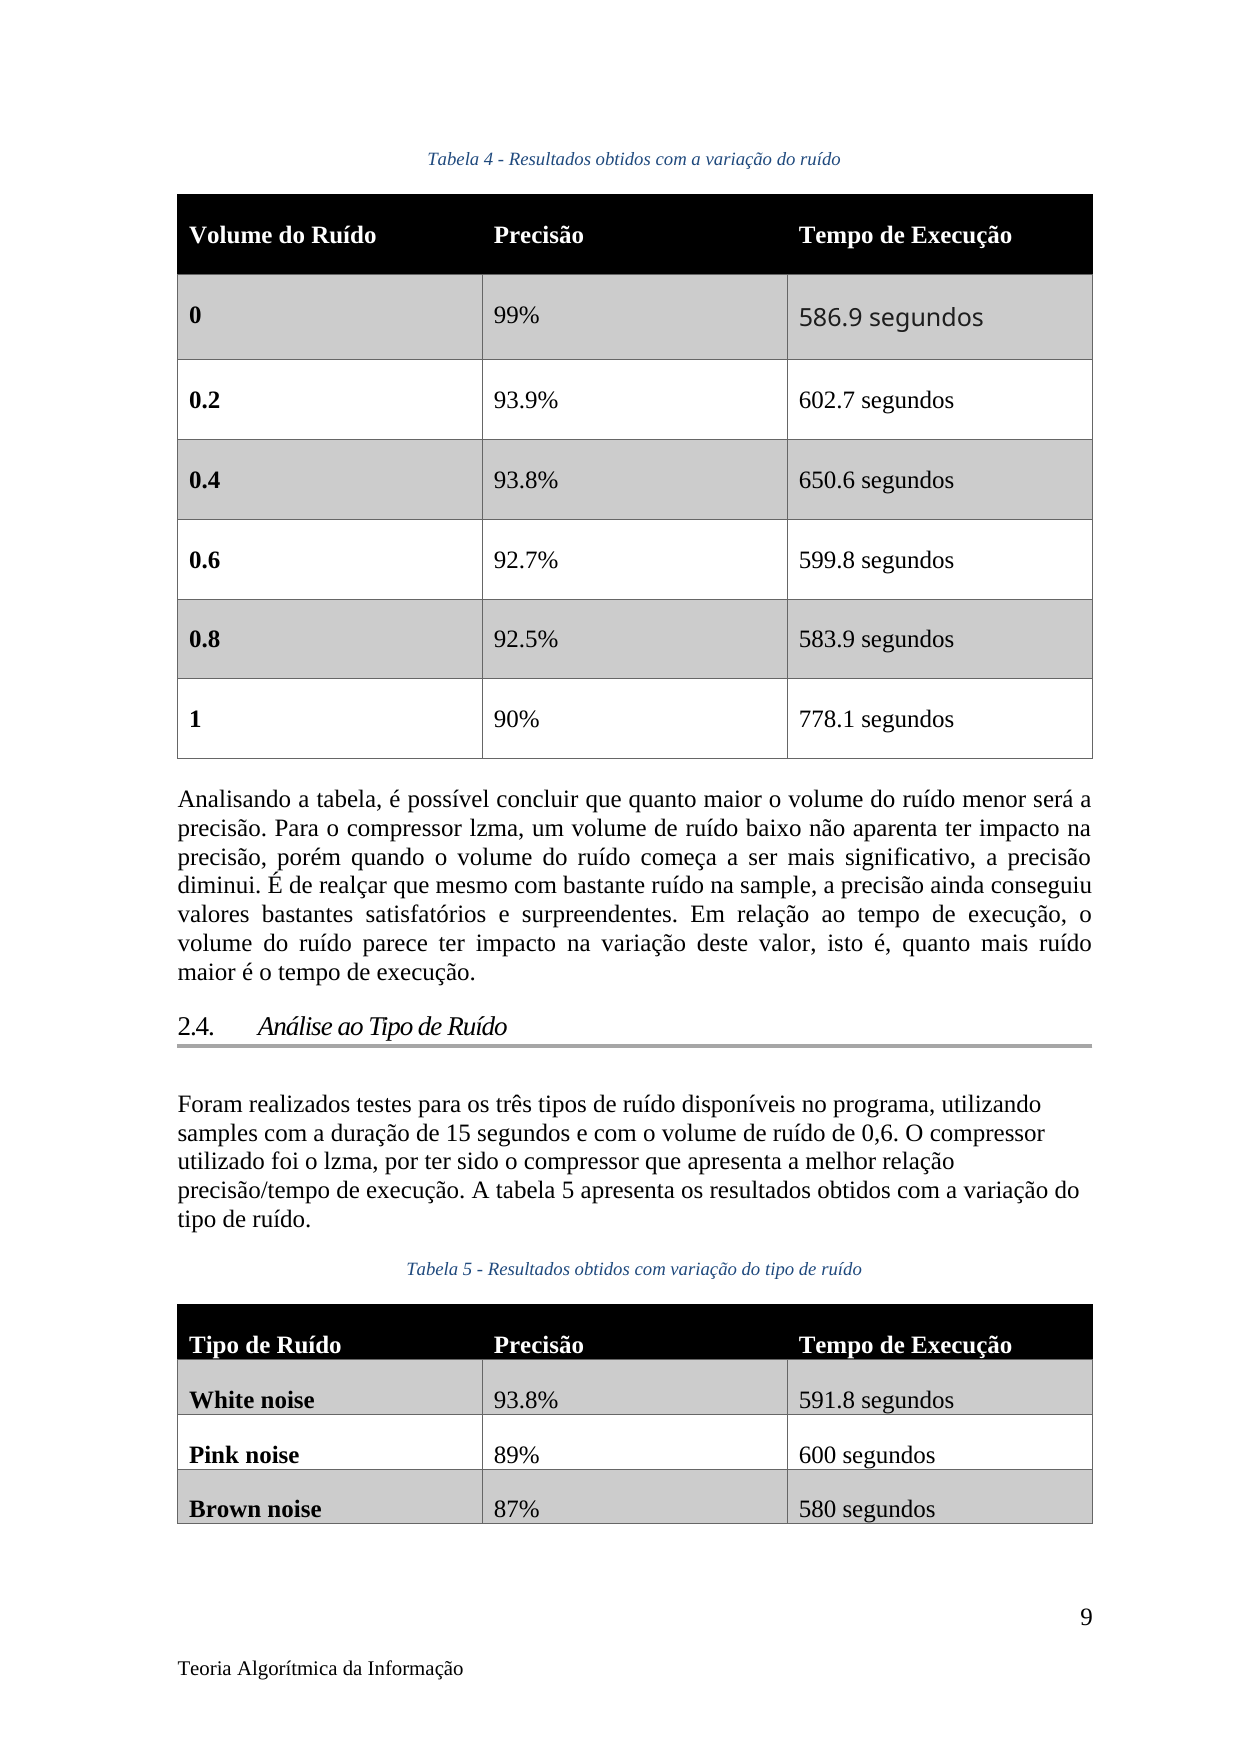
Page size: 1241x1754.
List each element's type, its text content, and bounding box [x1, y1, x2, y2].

table_cell 0.4 [178, 440, 482, 519]
table_cell 600 segundos [788, 1415, 1092, 1468]
table_cell 93.8% [483, 1360, 787, 1414]
table_cell 586.9 segundos [788, 275, 1092, 359]
table_cell 93.8% [483, 440, 787, 519]
table_cell 0.6 [178, 520, 482, 598]
table_cell 89% [483, 1415, 787, 1468]
table_header Tipo de Ruído [178, 1305, 482, 1359]
table_cell Pink noise [178, 1415, 482, 1468]
table_cell 90% [483, 679, 787, 758]
table_cell 599.8 segundos [788, 520, 1092, 598]
table_cell 583.9 segundos [788, 600, 1092, 678]
table_cell 591.8 segundos [788, 1360, 1092, 1414]
table_cell 92.5% [483, 600, 787, 678]
text Analisando a tabela, é possível concluir que quanto maior o volume do ruído menor será a precisão. Para o compressor lzma, um volume de ruído baixo não aparenta ter impacto na precisão, porém quando o volume do ruído começa a ser mais significativo, a precisão diminui. É de realçar que mesmo com bastante ruído na sample, a precisão ainda conseguiu valores bastantes satisfatórios e surpreendentes. Em relação ao tempo de execução, o volume do ruído parece ter impacto na variação deste valor, isto é, quanto mais ruído maior é o tempo de execução. [177, 784, 1092, 985]
list Análise ao Tipo de Ruído [177, 1010, 1092, 1044]
table_cell 580 segundos [788, 1470, 1092, 1523]
table_cell 0 [178, 275, 482, 359]
text Tabela 4 - Resultados obtidos com a variação do ruído [177, 148, 1092, 169]
text Tabela 5 - Resultados obtidos com variação do tipo de ruído [177, 1258, 1092, 1279]
table_cell 87% [483, 1470, 787, 1523]
table_cell 93.9% [483, 360, 787, 439]
table_cell 0.2 [178, 360, 482, 439]
table_cell 99% [483, 275, 787, 359]
table_cell 650.6 segundos [788, 440, 1092, 519]
table_cell White noise [178, 1360, 482, 1414]
table_header Tempo de Execução [788, 1305, 1092, 1359]
table_header Precisão [483, 195, 787, 274]
table_cell 778.1 segundos [788, 679, 1092, 758]
table_cell 0.8 [178, 600, 482, 678]
table_cell 92.7% [483, 520, 787, 598]
table_header Precisão [483, 1305, 787, 1359]
table_cell 602.7 segundos [788, 360, 1092, 439]
table_cell Brown noise [178, 1470, 482, 1523]
table_cell 1 [178, 679, 482, 758]
table_header Volume do Ruído [178, 195, 482, 274]
table_header Tempo de Execução [788, 195, 1092, 274]
text Foram realizados testes para os três tipos de ruído disponíveis no programa, utilizando samples com a duração de 15 segundos e com o volume de ruído de 0,6. O compressor utilizado foi o lzma, por ter sido o compressor que apresenta a melhor relação precisão/tempo de execução. A tabela 5 apresenta os resultados obtidos com a variação do tipo de ruído. [177, 1089, 1092, 1233]
